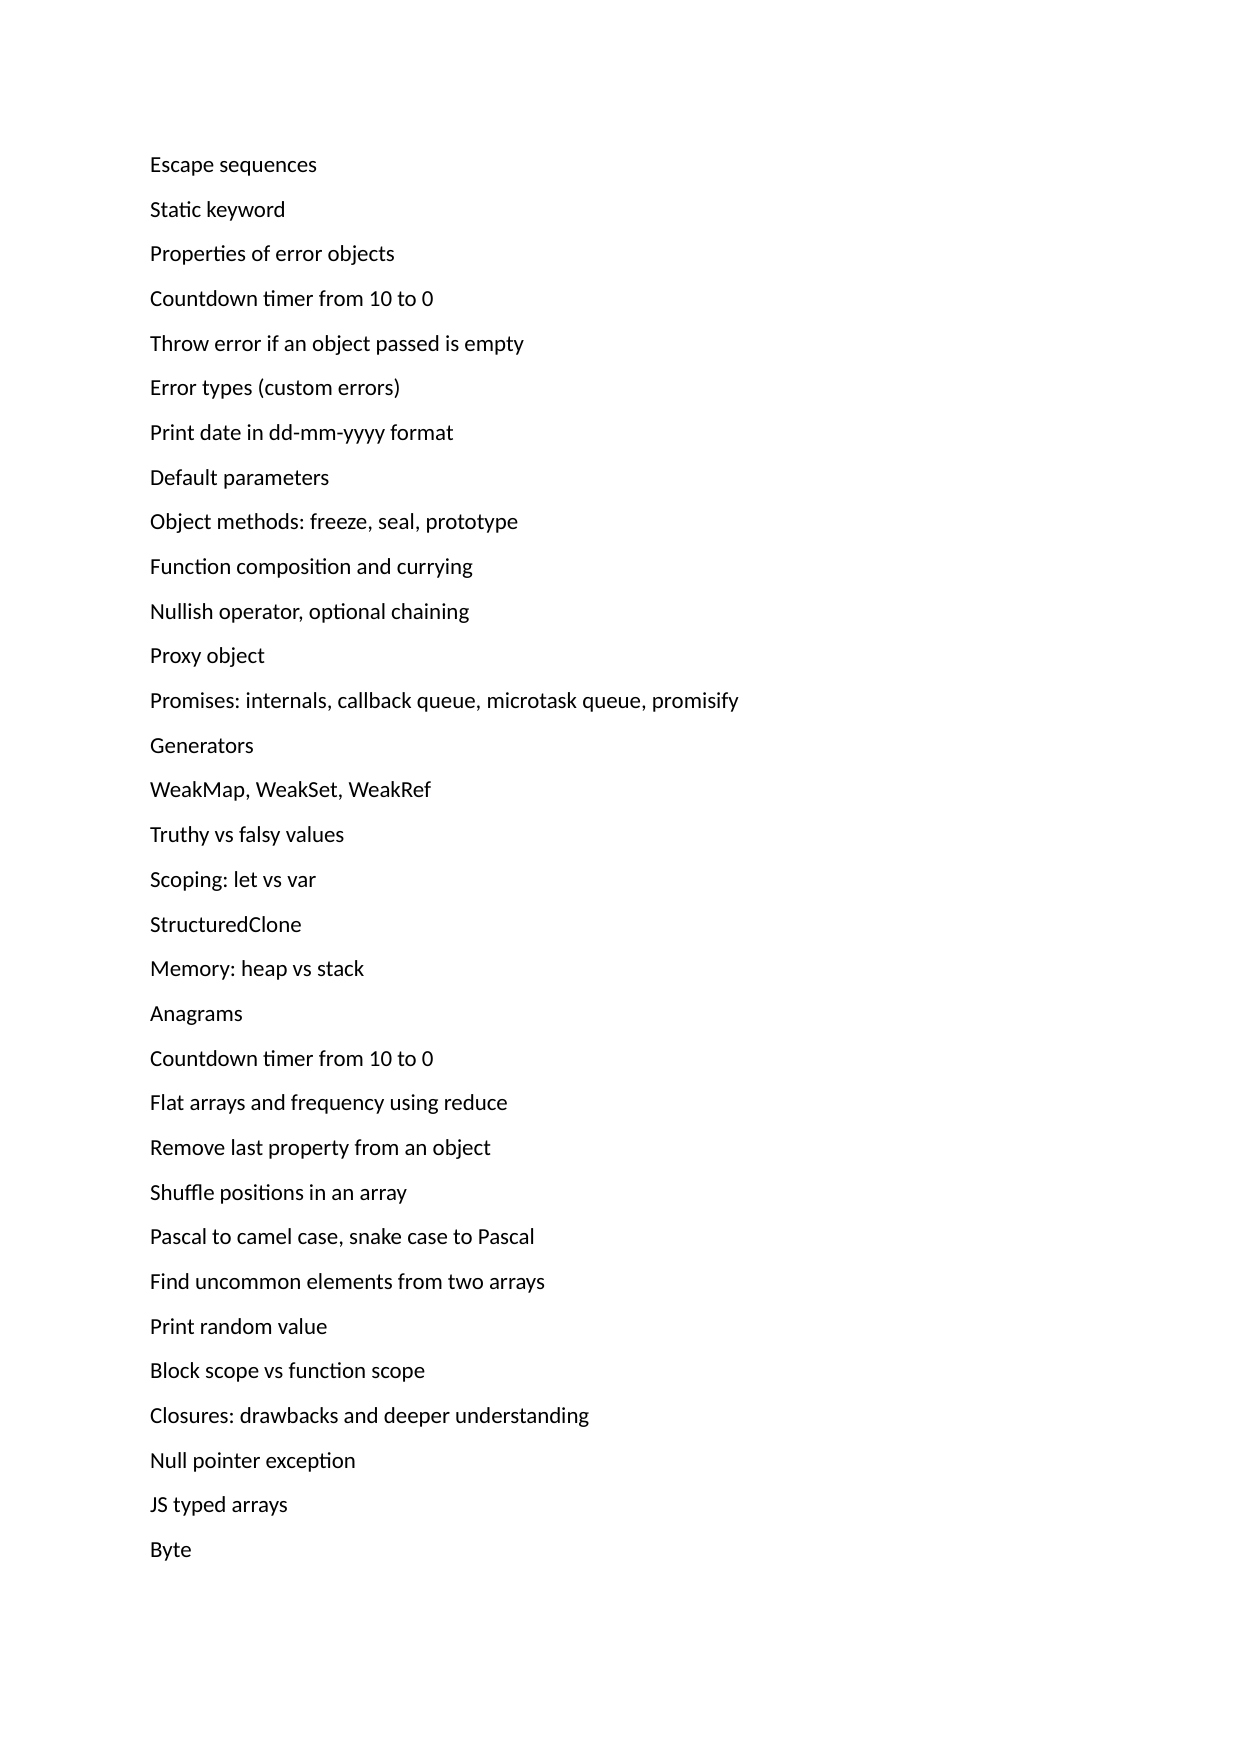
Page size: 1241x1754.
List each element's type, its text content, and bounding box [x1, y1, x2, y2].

text Function composition and currying [150, 552, 1090, 580]
text Flat arrays and frequency using reduce [150, 1088, 1090, 1116]
text Default parameters [150, 463, 1090, 491]
text Print date in dd-mm-yyyy format [150, 418, 1090, 446]
text Nullish operator, optional chaining [150, 597, 1090, 625]
text Error types (custom errors) [150, 373, 1090, 401]
text Remove last property from an object [150, 1133, 1090, 1161]
text Escape sequences [150, 150, 1090, 178]
text Scoping: let vs var [150, 865, 1090, 893]
text WeakMap, WeakSet, WeakRef [150, 776, 1090, 804]
text Anagrams [150, 999, 1090, 1027]
text Truthy vs falsy values [150, 820, 1090, 848]
text JS typed arrays [150, 1491, 1090, 1519]
text Countdown timer from 10 to 0 [150, 284, 1090, 312]
text Byte [150, 1535, 1090, 1563]
text Proxy object [150, 642, 1090, 669]
text Memory: heap vs stack [150, 954, 1090, 982]
text Block scope vs function scope [150, 1357, 1090, 1384]
text Shuffle positions in an array [150, 1178, 1090, 1206]
text Closures: drawbacks and deeper understanding [150, 1401, 1090, 1429]
text Pascal to camel case, snake case to Pascal [150, 1222, 1090, 1251]
text Throw error if an object passed is empty [150, 329, 1090, 357]
text Object methods: freeze, seal, prototype [150, 507, 1090, 536]
text Properties of error objects [150, 239, 1090, 267]
text Null pointer exception [150, 1446, 1090, 1474]
text Promises: internals, callback queue, microtask queue, promisify [150, 686, 1090, 714]
text Countdown timer from 10 to 0 [150, 1044, 1090, 1072]
text Find uncommon elements from two arrays [150, 1267, 1090, 1295]
text Generators [150, 731, 1090, 759]
text Print random value [150, 1312, 1090, 1340]
text StructuredClone [150, 910, 1090, 938]
text Static keyword [150, 195, 1090, 223]
